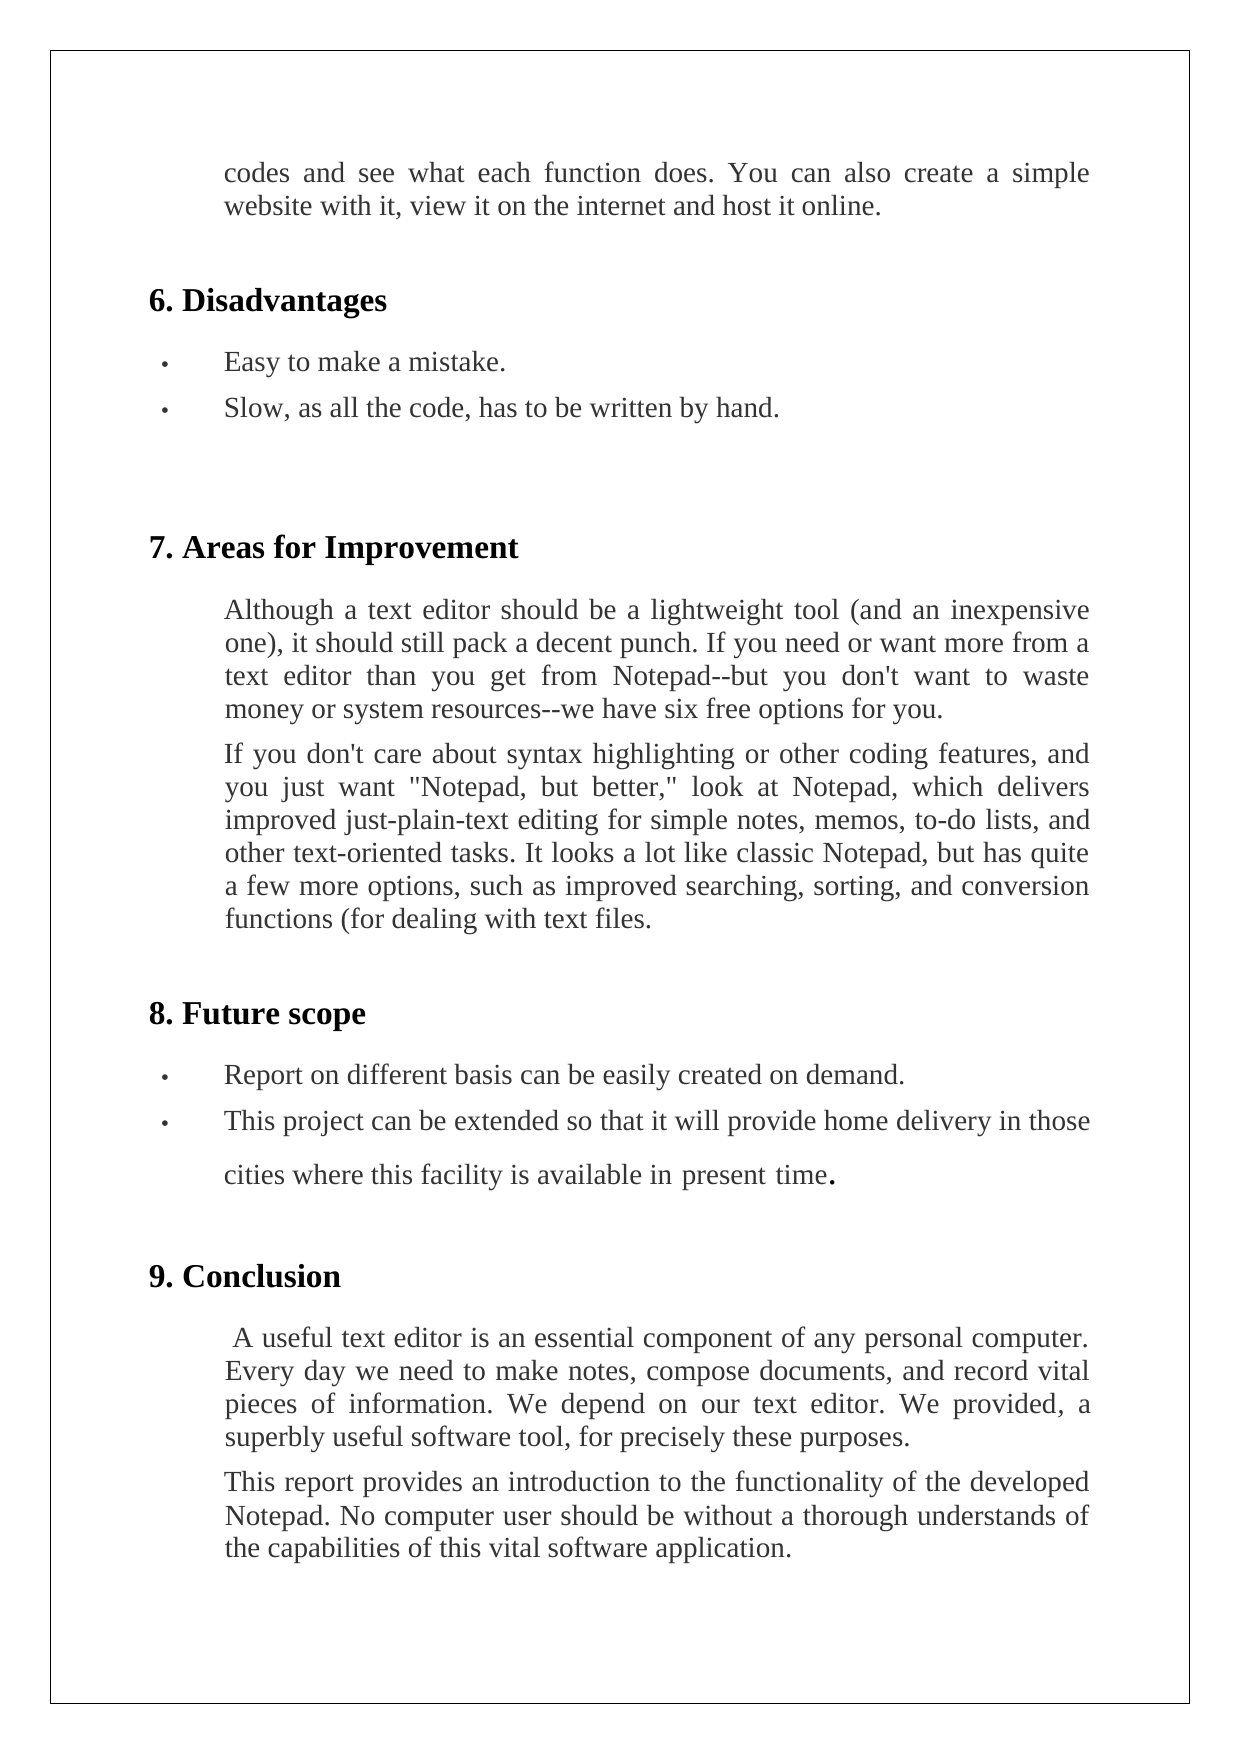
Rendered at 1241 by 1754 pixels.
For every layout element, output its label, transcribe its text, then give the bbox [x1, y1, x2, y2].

list Easy to make a mistake. [161, 345, 1091, 378]
text If you don't care about syntax highlighting or other coding features, and you just want "Notepad, but better," look at Notepad, which delivers improved just-plain-text editing for simple notes, memos, to-do lists, and other text-oriented tasks. It looks a lot like classic Notepad, but has quite a few more options, such as improved searching, sorting, and conversion functions (for dealing with text files. [223, 737, 1091, 934]
text This report provides an introduction to the functionality of the developed Notepad. No computer user should be without a thorough understands of the capabilities of this vital software application. [223, 1466, 1091, 1564]
list Slow, as all the code, has to be written by hand. [161, 391, 1091, 424]
subtitle 7. Areas for Improvement [148, 528, 1092, 566]
list Report on different basis can be easily created on demand. [161, 1058, 1091, 1091]
text A useful text editor is an essential component of any personal computer. Every day we need to make notes, compose documents, and record vital pieces of information. We depend on our text editor. We provided, a superbly useful software tool, for precisely these purposes. [223, 1321, 1091, 1453]
list This project can be extended so that it will provide home delivery in those cities where this facility is available in present time. [161, 1104, 1091, 1198]
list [161, 156, 1091, 222]
subtitle 8. Future scope [148, 993, 1092, 1031]
text Although a text editor should be a lightweight tool (and an inexpensive one), it should still pack a decent punch. If you need or want more from a text editor than you get from Notepad--but you don't want to waste money or system resources--we have six free options for you. [223, 593, 1091, 724]
subtitle 9. Conclusion [148, 1256, 1092, 1294]
subtitle 6. Disadvantages [148, 280, 1092, 319]
